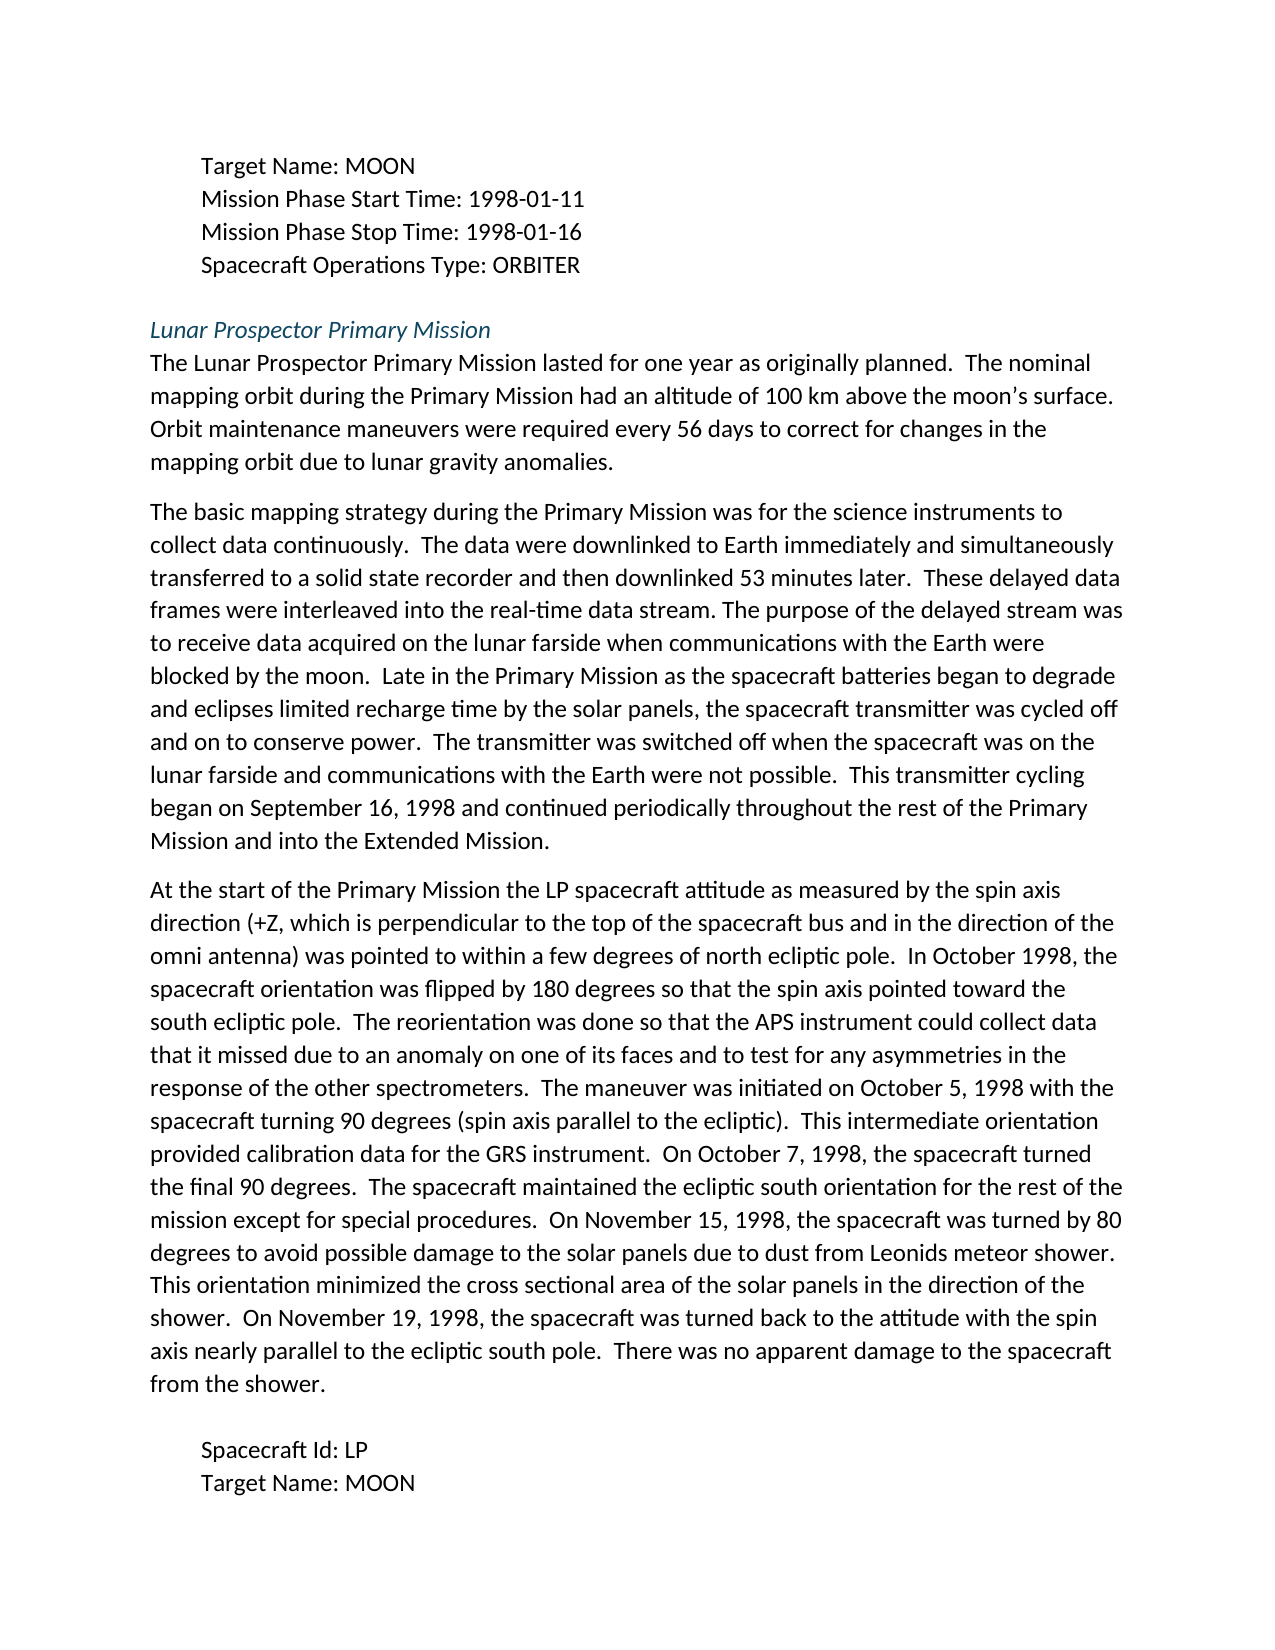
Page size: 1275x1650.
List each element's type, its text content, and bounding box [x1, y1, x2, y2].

text The basic mapping strategy during the Primary Mission was for the science instruments to collect data continuously. The data were downlinked to Earth immediately and simultaneously transferred to a solid state recorder and then downlinked 53 minutes later. These delayed data frames were interleaved into the real-time data stream. The purpose of the delayed stream was to receive data acquired on the lunar farside when communications with the Earth were blocked by the moon. Late in the Primary Mission as the spacecraft batteries began to degrade and eclipses limited recharge time by the solar panels, the spacecraft transmitter was cycled off and on to conserve power. The transmitter was switched off when the spacecraft was on the lunar farside and communications with the Earth were not possible. This transmitter cycling began on September 16, 1998 and continued periodically throughout the rest of the Primary Mission and into the Extended Mission. [150, 496, 1125, 856]
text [150, 874, 1125, 1498]
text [150, 150, 1125, 477]
